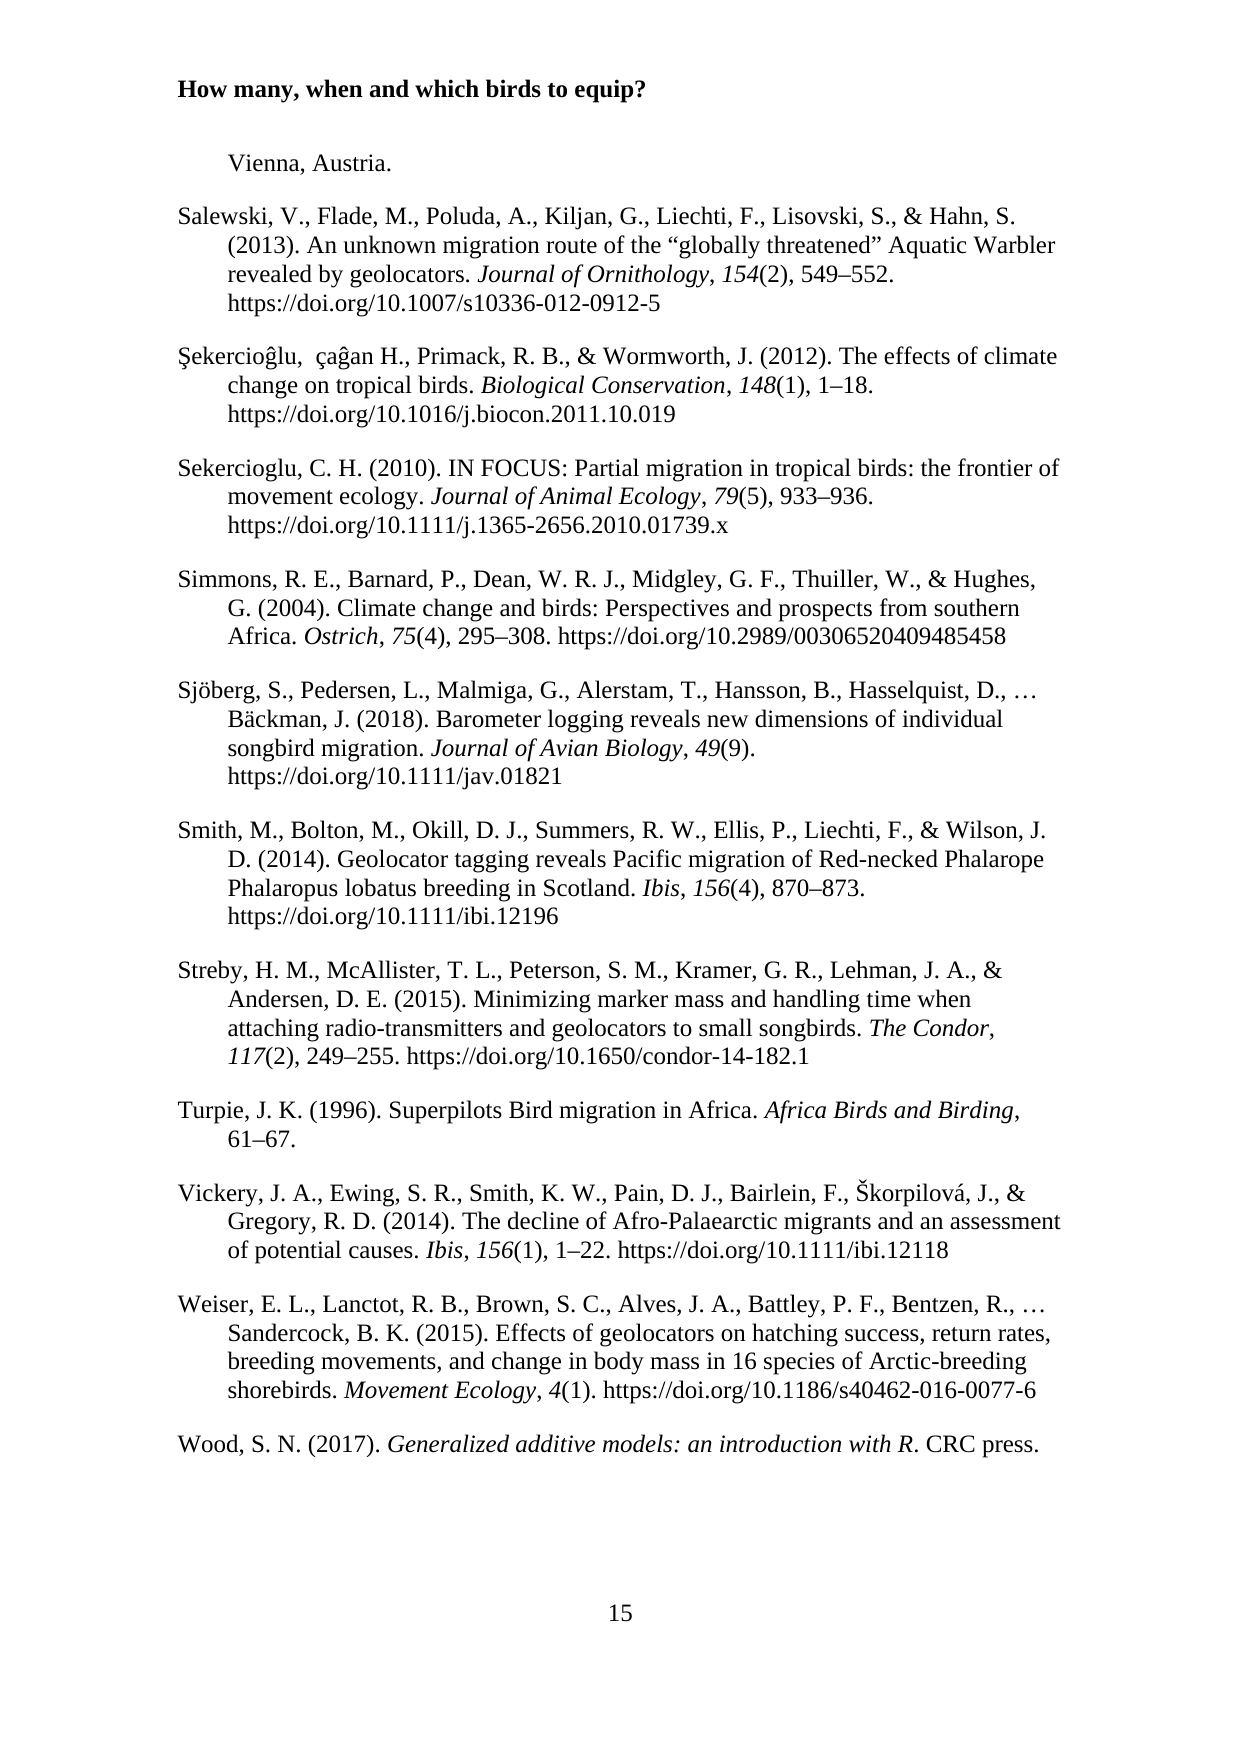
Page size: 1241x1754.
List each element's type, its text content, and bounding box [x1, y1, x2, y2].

text Simmons, R. E., Barnard, P., Dean, W. R. J., Midgley, G. F., Thuiller, W., & Hughes, G. (2004). Climate change and birds: Perspectives and prospects from southern Africa. Ostrich, 75(4), 295–308. https://doi.org/10.2989/00306520409485458 [177, 564, 1063, 650]
text Wood, S. N. (2017). Generalized additive models: an introduction with R. CRC press. [177, 1429, 1063, 1458]
text Turpie, J. K. (1996). Superpilots Bird migration in Africa. Africa Birds and Birding, 61–67. [177, 1095, 1063, 1153]
text Smith, M., Bolton, M., Okill, D. J., Summers, R. W., Ellis, P., Liechti, F., & Wilson, J. D. (2014). Geolocator tagging reveals Pacific migration of Red-necked Phalarope Phalaropus lobatus breeding in Scotland. Ibis, 156(4), 870–873. https://doi.org/10.1111/ibi.12196 [177, 815, 1063, 930]
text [177, 148, 1063, 176]
text Streby, H. M., McAllister, T. L., Peterson, S. M., Kramer, G. R., Lehman, J. A., & Andersen, D. E. (2015). Minimizing marker mass and handling time when attaching radio-transmitters and geolocators to small songbirds. The Condor, 117(2), 249–255. https://doi.org/10.1650/condor-14-182.1 [177, 955, 1063, 1070]
text Sekercioglu, C. H. (2010). IN FOCUS: Partial migration in tropical birds: the frontier of movement ecology. Journal of Animal Ecology, 79(5), 933–936. https://doi.org/10.1111/j.1365-2656.2010.01739.x [177, 453, 1063, 539]
text Vickery, J. A., Ewing, S. R., Smith, K. W., Pain, D. J., Bairlein, F., Škorpilová, J., & Gregory, R. D. (2014). The decline of Afro-Palaearctic migrants and an assessment of potential causes. Ibis, 156(1), 1–22. https://doi.org/10.1111/ibi.12118 [177, 1178, 1063, 1264]
text Sjöberg, S., Pedersen, L., Malmiga, G., Alerstam, T., Hansson, B., Hasselquist, D., … Bäckman, J. (2018). Barometer logging reveals new dimensions of individual songbird migration. Journal of Avian Biology, 49(9). https://doi.org/10.1111/jav.01821 [177, 675, 1063, 790]
text Şekercioĝlu, çaĝan H., Primack, R. B., & Wormworth, J. (2012). The effects of climate change on tropical birds. Biological Conservation, 148(1), 1–18. https://doi.org/10.1016/j.biocon.2011.10.019 [177, 341, 1063, 428]
text Weiser, E. L., Lanctot, R. B., Brown, S. C., Alves, J. A., Battley, P. F., Bentzen, R., … Sandercock, B. K. (2015). Effects of geolocators on hatching success, return rates, breeding movements, and change in body mass in 16 species of Arctic-breeding shorebirds. Movement Ecology, 4(1). https://doi.org/10.1186/s40462-016-0077-6 [177, 1289, 1063, 1404]
text Salewski, V., Flade, M., Poluda, A., Kiljan, G., Liechti, F., Lisovski, S., & Hahn, S. (2013). An unknown migration route of the “globally threatened” Aquatic Warbler revealed by geolocators. Journal of Ornithology, 154(2), 549–552. https://doi.org/10.1007/s10336-012-0912-5 [177, 201, 1063, 316]
